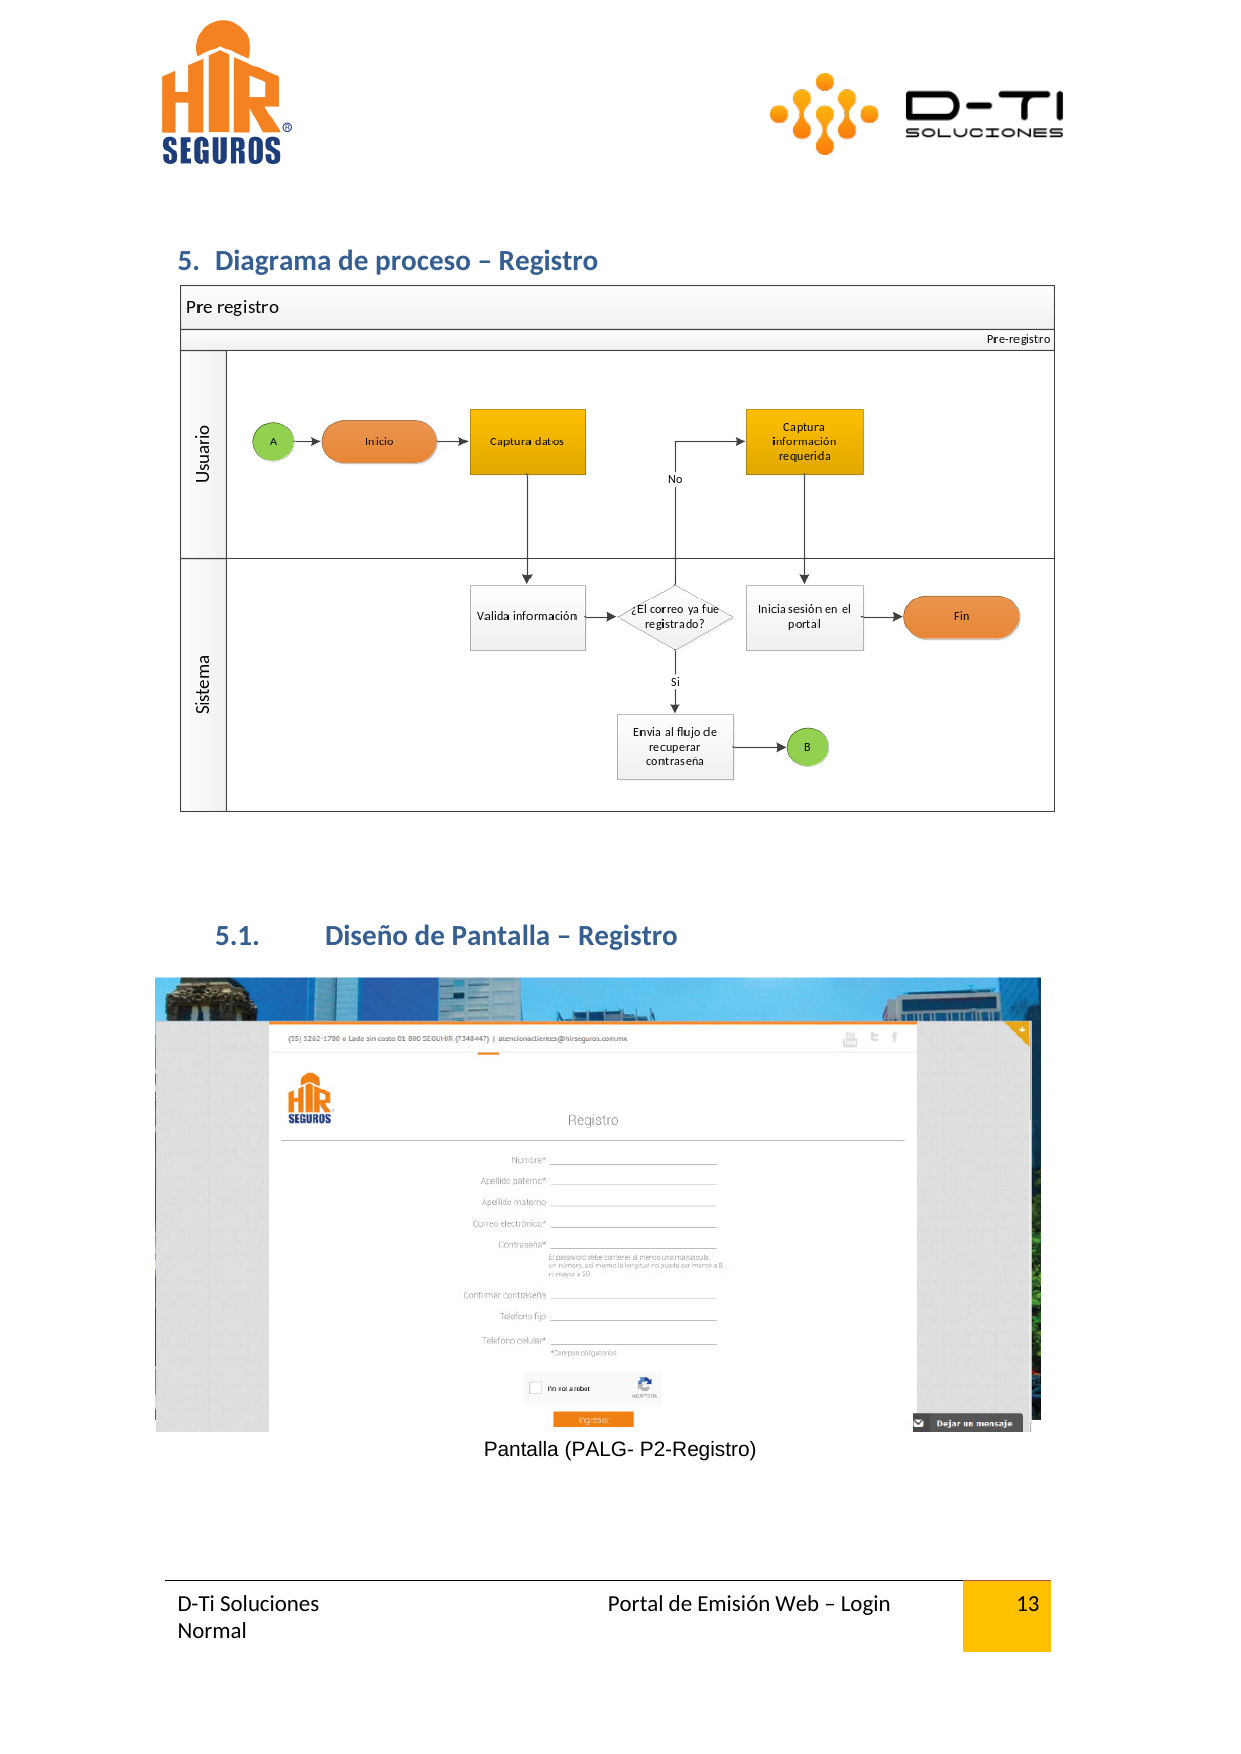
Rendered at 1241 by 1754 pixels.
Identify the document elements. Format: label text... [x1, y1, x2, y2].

picture [770, 73, 1064, 155]
picture [156, 16, 296, 167]
text Pantalla (PALG- P2-Registro) [177, 1437, 1063, 1461]
subtitle Diseño de Pantalla – Registro [215, 917, 1063, 952]
subtitle Diagrama de proceso – Registro [177, 242, 1063, 278]
picture [155, 962, 1041, 1432]
